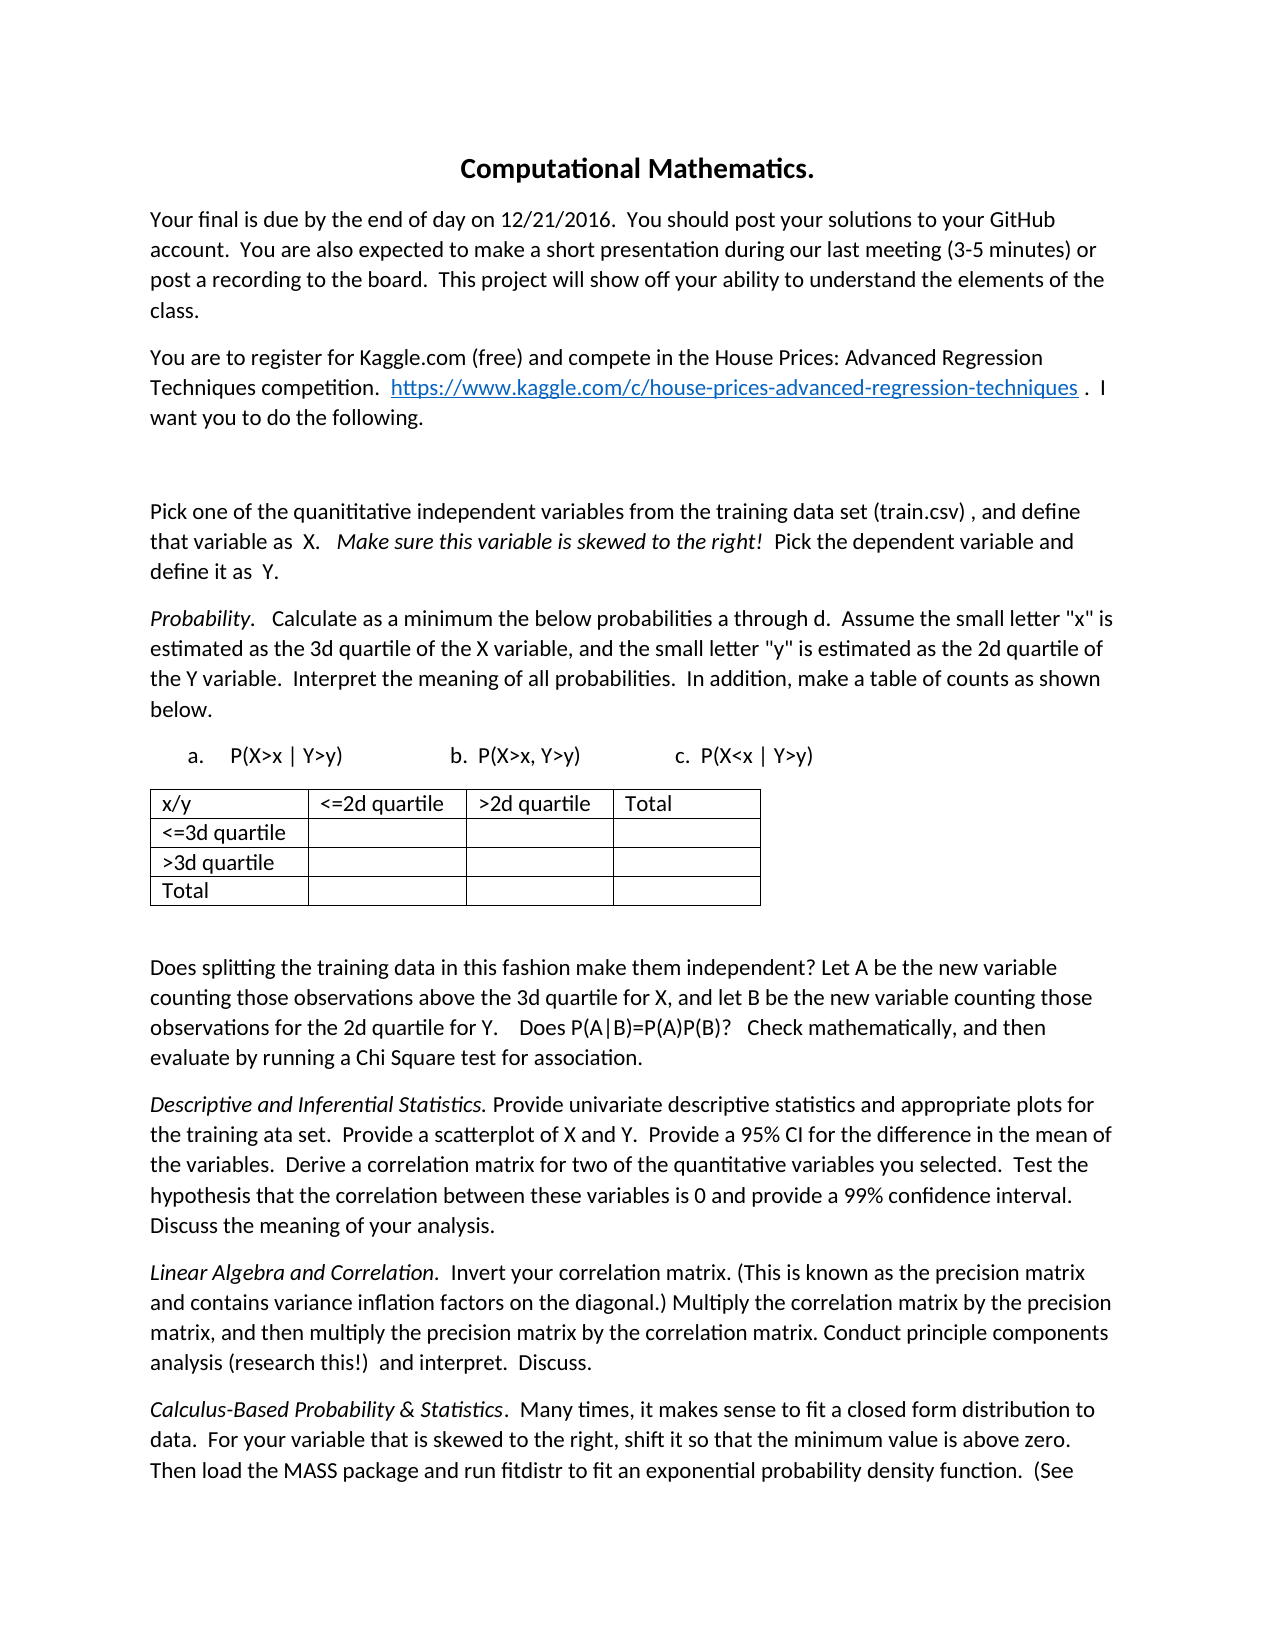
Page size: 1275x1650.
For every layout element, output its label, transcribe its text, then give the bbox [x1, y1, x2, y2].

table_cell [309, 848, 466, 876]
table_header >2d quartile [467, 790, 613, 817]
table_header Total [614, 790, 760, 817]
table_cell [614, 848, 760, 876]
text Computational Mathematics. [150, 150, 1125, 186]
table_cell [614, 819, 760, 847]
text Linear Algebra and Correlation. Invert your correlation matrix. (This is known as the precision matrix and contains variance inflation factors on the diagonal.) Multiply the correlation matrix by the precision matrix, and then multiply the precision matrix by the correlation matrix. Conduct principle components analysis (research this!) and interpret. Discuss. [150, 1258, 1125, 1376]
table_header x/y [151, 790, 308, 817]
table_cell <=3d quartile [151, 819, 308, 847]
table_cell [467, 848, 613, 876]
text Probability. Calculate as a minimum the below probabilities a through d. Assume the small letter "x" is estimated as the 3d quartile of the X variable, and the small letter "y" is estimated as the 2d quartile of the Y variable. Interpret the meaning of all probabilities. In addition, make a table of counts as shown below. [150, 604, 1125, 723]
table_cell >3d quartile [151, 848, 308, 876]
text Descriptive and Inferential Statistics. Provide univariate descriptive statistics and appropriate plots for the training ata set. Provide a scatterplot of X and Y. Provide a 95% CI for the difference in the mean of the variables. Derive a correlation matrix for two of the quantitative variables you selected. Test the hypothesis that the correlation between these variables is 0 and provide a 99% confidence interval. Discuss the meaning of your analysis. [150, 1090, 1125, 1239]
text You are to register for Kaggle.com (free) and compete in the House Prices: Advanced Regression Techniques competition. https://www.kaggle.com/c/house-prices-advanced-regression-techniques . I want you to do the following. [150, 343, 1125, 431]
table_cell [309, 877, 466, 905]
table_cell [467, 819, 613, 847]
table_cell [614, 877, 760, 905]
table_cell [467, 877, 613, 905]
table_cell [309, 819, 466, 847]
text Does splitting the training data in this fashion make them independent? Let A be the new variable counting those observations above the 3d quartile for X, and let B be the new variable counting those observations for the 2d quartile for Y. Does P(A|B)=P(A)P(B)? Check mathematically, and then evaluate by running a Chi Square test for association. [150, 953, 1125, 1071]
list P(X>x | Y>y) b. P(X>x, Y>y) c. P(X<x | Y>y) [187, 742, 1125, 769]
text Pick one of the quanititative independent variables from the training data set (train.csv) , and define that variable as X. Make sure this variable is skewed to the right! Pick the dependent variable and define it as Y. [150, 497, 1125, 585]
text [150, 1395, 1125, 1484]
table_cell Total [151, 877, 308, 905]
table_header <=2d quartile [309, 790, 466, 817]
text Your final is due by the end of day on 12/21/2016. You should post your solutions to your GitHub account. You are also expected to make a short presentation during our last meeting (3-5 minutes) or post a recording to the board. This project will show off your ability to understand the elements of the class. [150, 205, 1125, 324]
